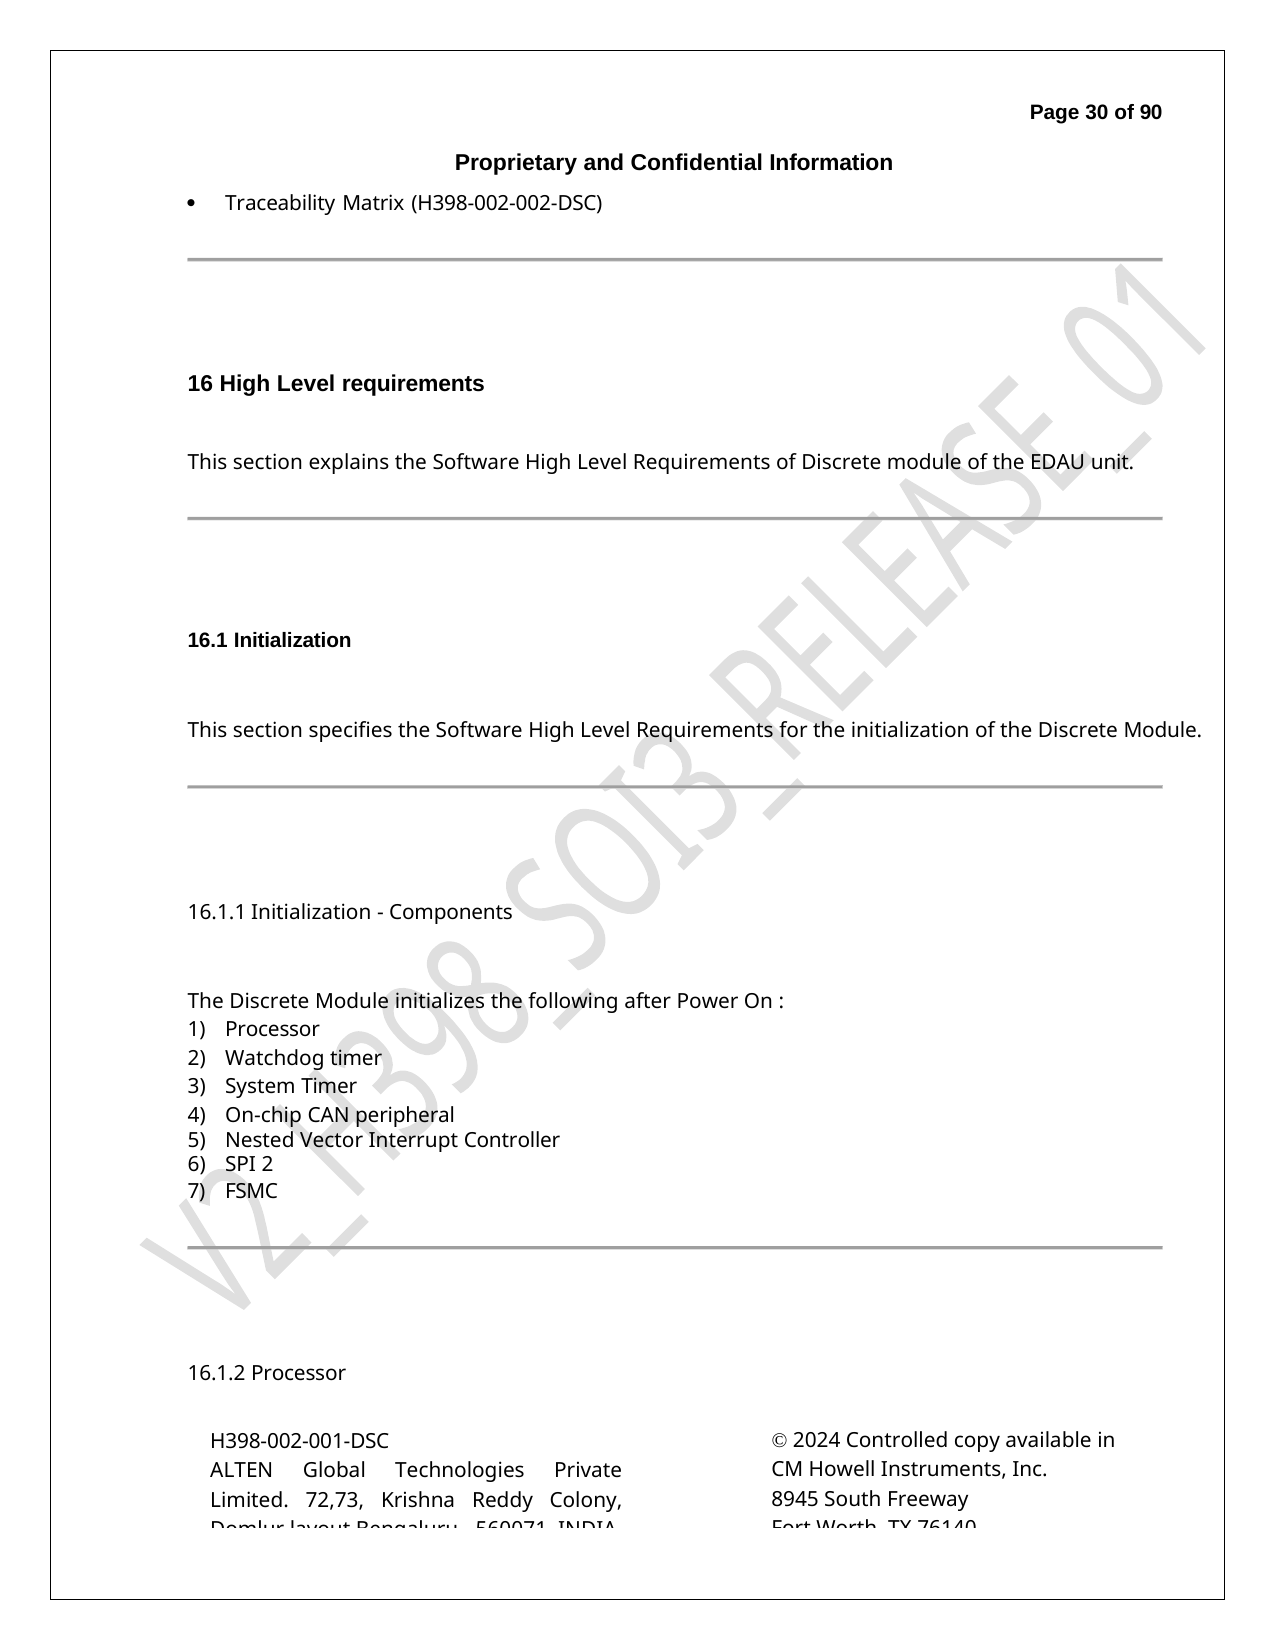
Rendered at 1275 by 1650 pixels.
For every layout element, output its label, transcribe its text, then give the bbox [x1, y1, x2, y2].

list Watchdog timer [187, 1043, 1214, 1071]
text The Discrete Module initializes the following after Power On : [187, 986, 1214, 1014]
text This section explains the Software High Level Requirements of Discrete module of the EDAU unit. [187, 447, 1214, 475]
list FSMC [187, 1176, 1214, 1204]
list Nested Vector Interrupt Controller [187, 1128, 1214, 1152]
list SPI 2 [187, 1152, 1214, 1176]
subtitle High Level requirements [187, 369, 1214, 396]
list Initialization - Components [187, 897, 1214, 926]
list Processor [187, 1014, 1214, 1043]
list Traceability Matrix (H398-002-002-DSC) [187, 188, 1214, 217]
list On-chip CAN peripheral [187, 1100, 1214, 1128]
list System Timer [187, 1071, 1214, 1100]
subtitle Initialization [187, 628, 1214, 652]
list Processor [187, 1358, 1214, 1387]
text This section specifies the Software High Level Requirements for the initialization of the Discrete Module. [187, 715, 1214, 744]
